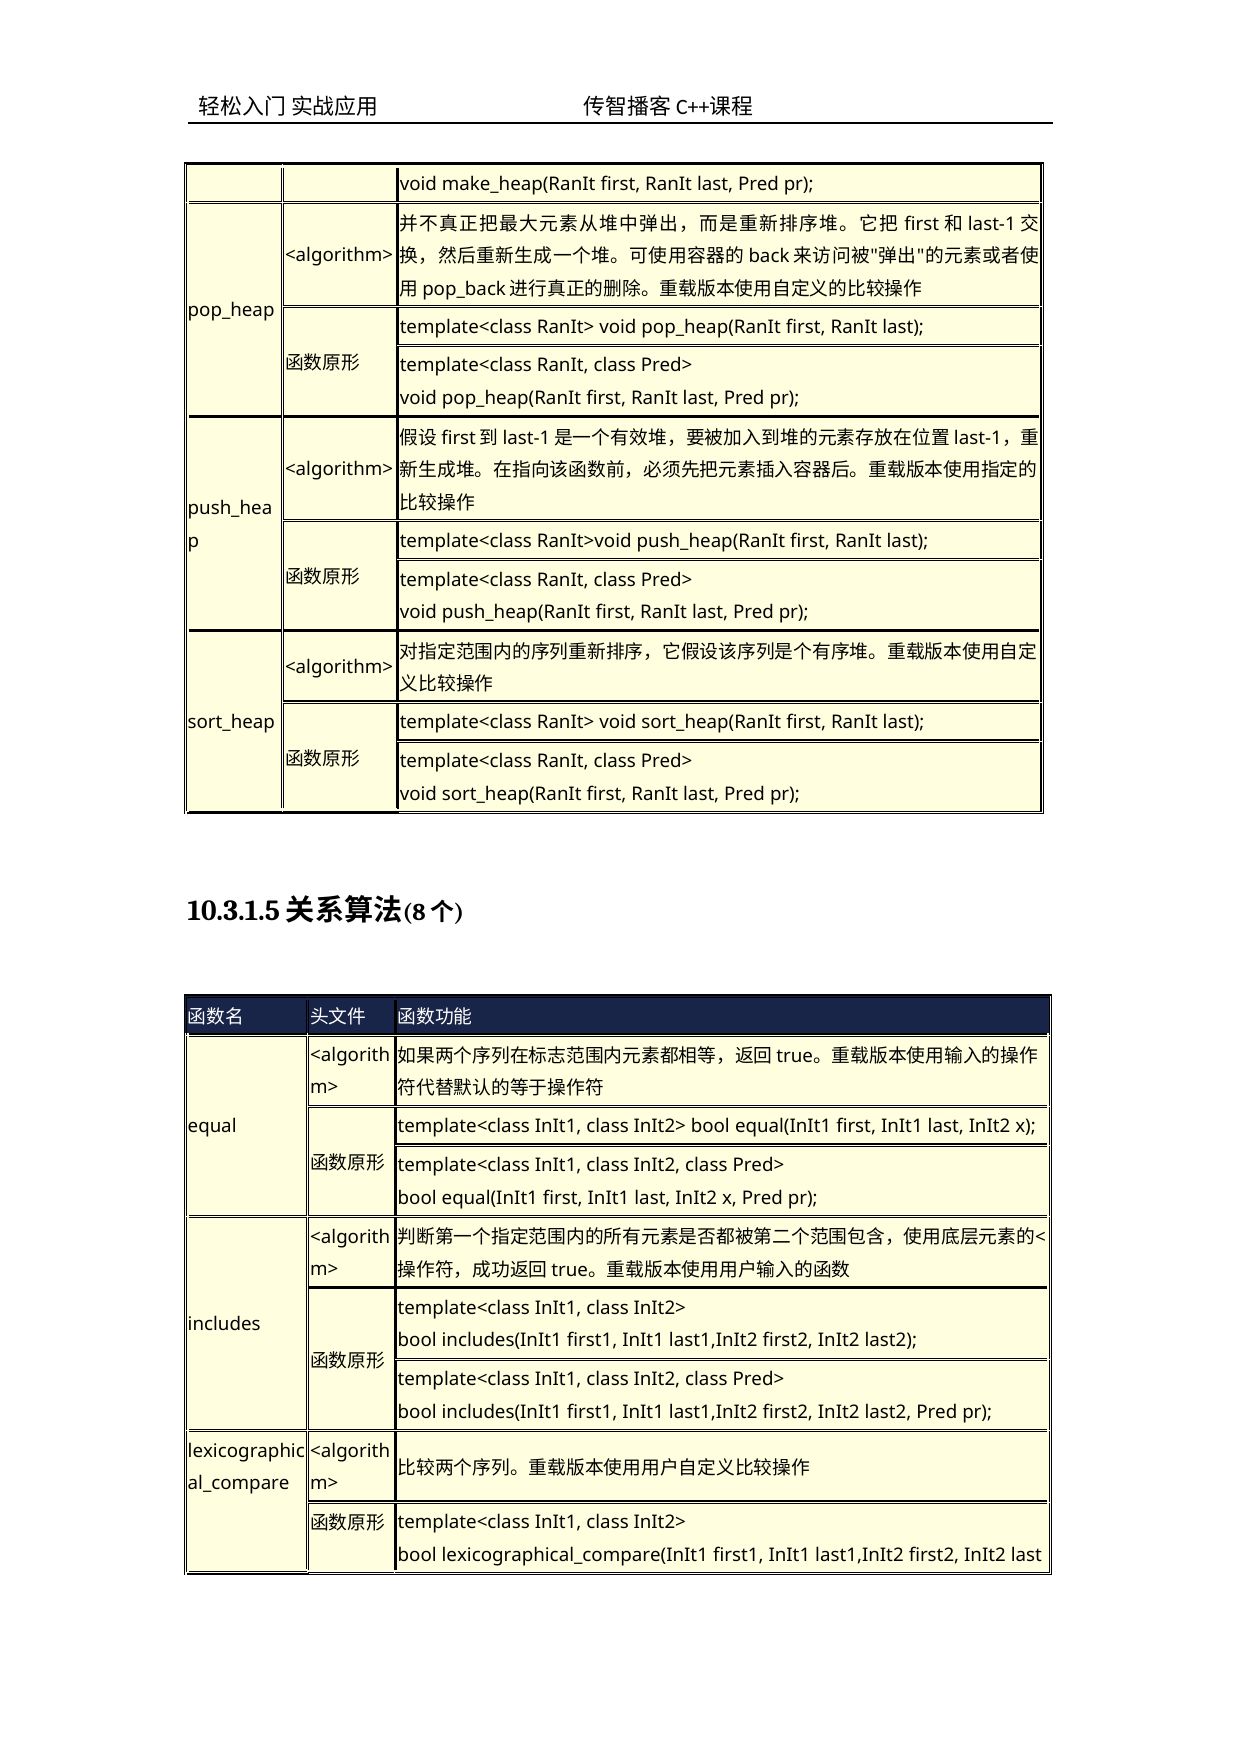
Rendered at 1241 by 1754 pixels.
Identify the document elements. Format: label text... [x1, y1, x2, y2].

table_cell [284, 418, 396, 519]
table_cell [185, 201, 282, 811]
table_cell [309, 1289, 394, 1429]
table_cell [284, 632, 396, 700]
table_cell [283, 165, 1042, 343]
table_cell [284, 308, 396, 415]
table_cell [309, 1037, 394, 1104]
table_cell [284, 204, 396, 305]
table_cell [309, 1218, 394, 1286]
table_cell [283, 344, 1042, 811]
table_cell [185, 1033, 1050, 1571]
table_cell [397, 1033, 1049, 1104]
subtitle 10.3.1.5关系算法(8个) [187, 875, 1053, 940]
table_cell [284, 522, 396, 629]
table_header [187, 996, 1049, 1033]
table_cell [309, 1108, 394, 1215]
